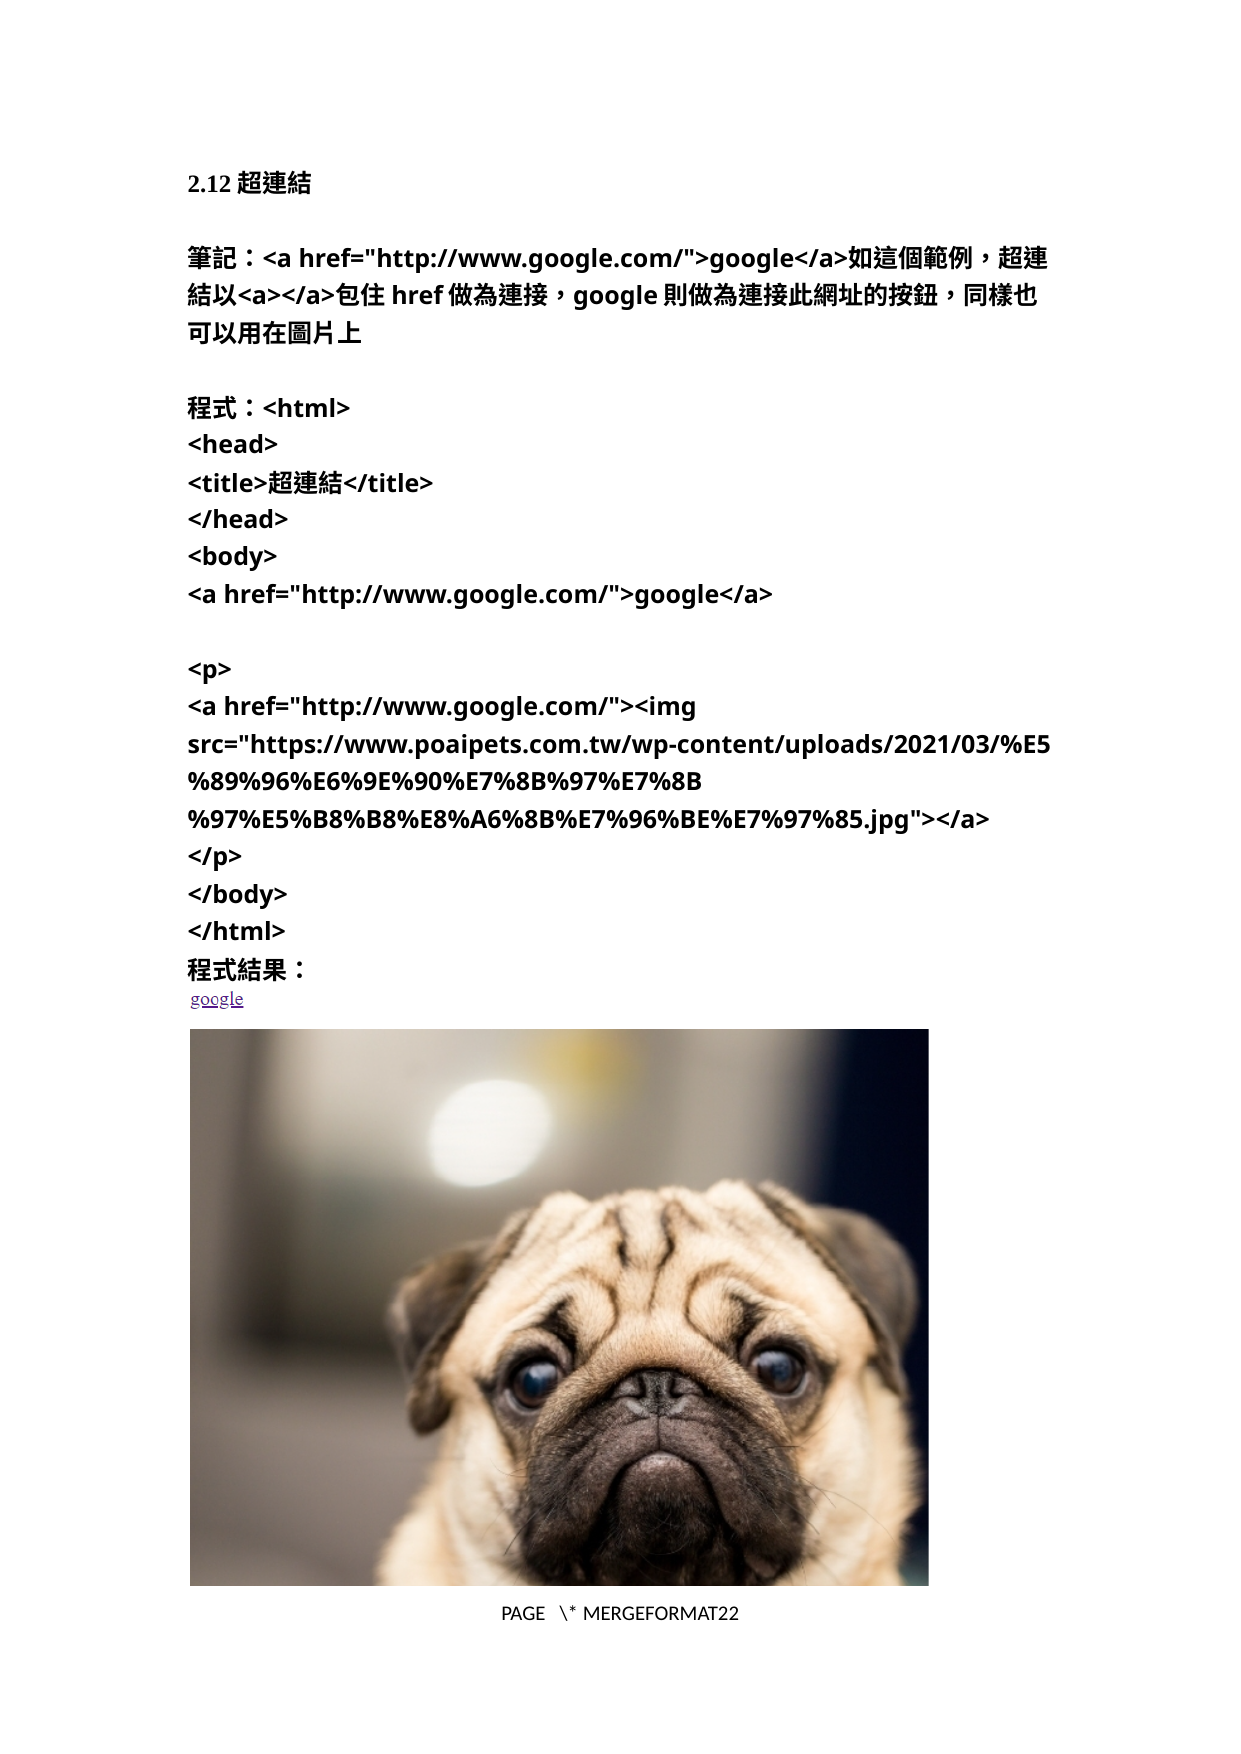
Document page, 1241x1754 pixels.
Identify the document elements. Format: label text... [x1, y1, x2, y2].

picture [187, 989, 929, 1586]
text </head> [187, 500, 1053, 537]
text <title>超連結</title> [187, 462, 1053, 500]
text <a href="http://www.google.com/">google</a> [187, 575, 1053, 612]
text <a href="http://www.google.com/"><img src="https://www.poaipets.com.tw/wp-content/uploads/2021/03/%E5%89%96%E6%9E%90%E7%8B%97%E7%8B%97%E5%B8%B8%E8%A6%8B%E7%96%BE%E7%97%85.jpg"></a> [187, 687, 1053, 837]
text <p> [187, 650, 1053, 687]
text <body> [187, 537, 1053, 575]
text </html> [187, 912, 1053, 950]
text </body> [187, 875, 1053, 912]
text 2.12 超連結 [187, 162, 1053, 200]
text 程式結果： [187, 950, 1053, 987]
text 筆記：<a href="http://www.google.com/">google</a>如這個範例，超連結以<a></a>包住 href做為連接，google則做為連接此網址的按鈕，同樣也可以用在圖片上 [187, 237, 1053, 350]
text </p> [187, 837, 1053, 875]
text 程式：<html> [187, 387, 1053, 425]
text <head> [187, 425, 1053, 462]
